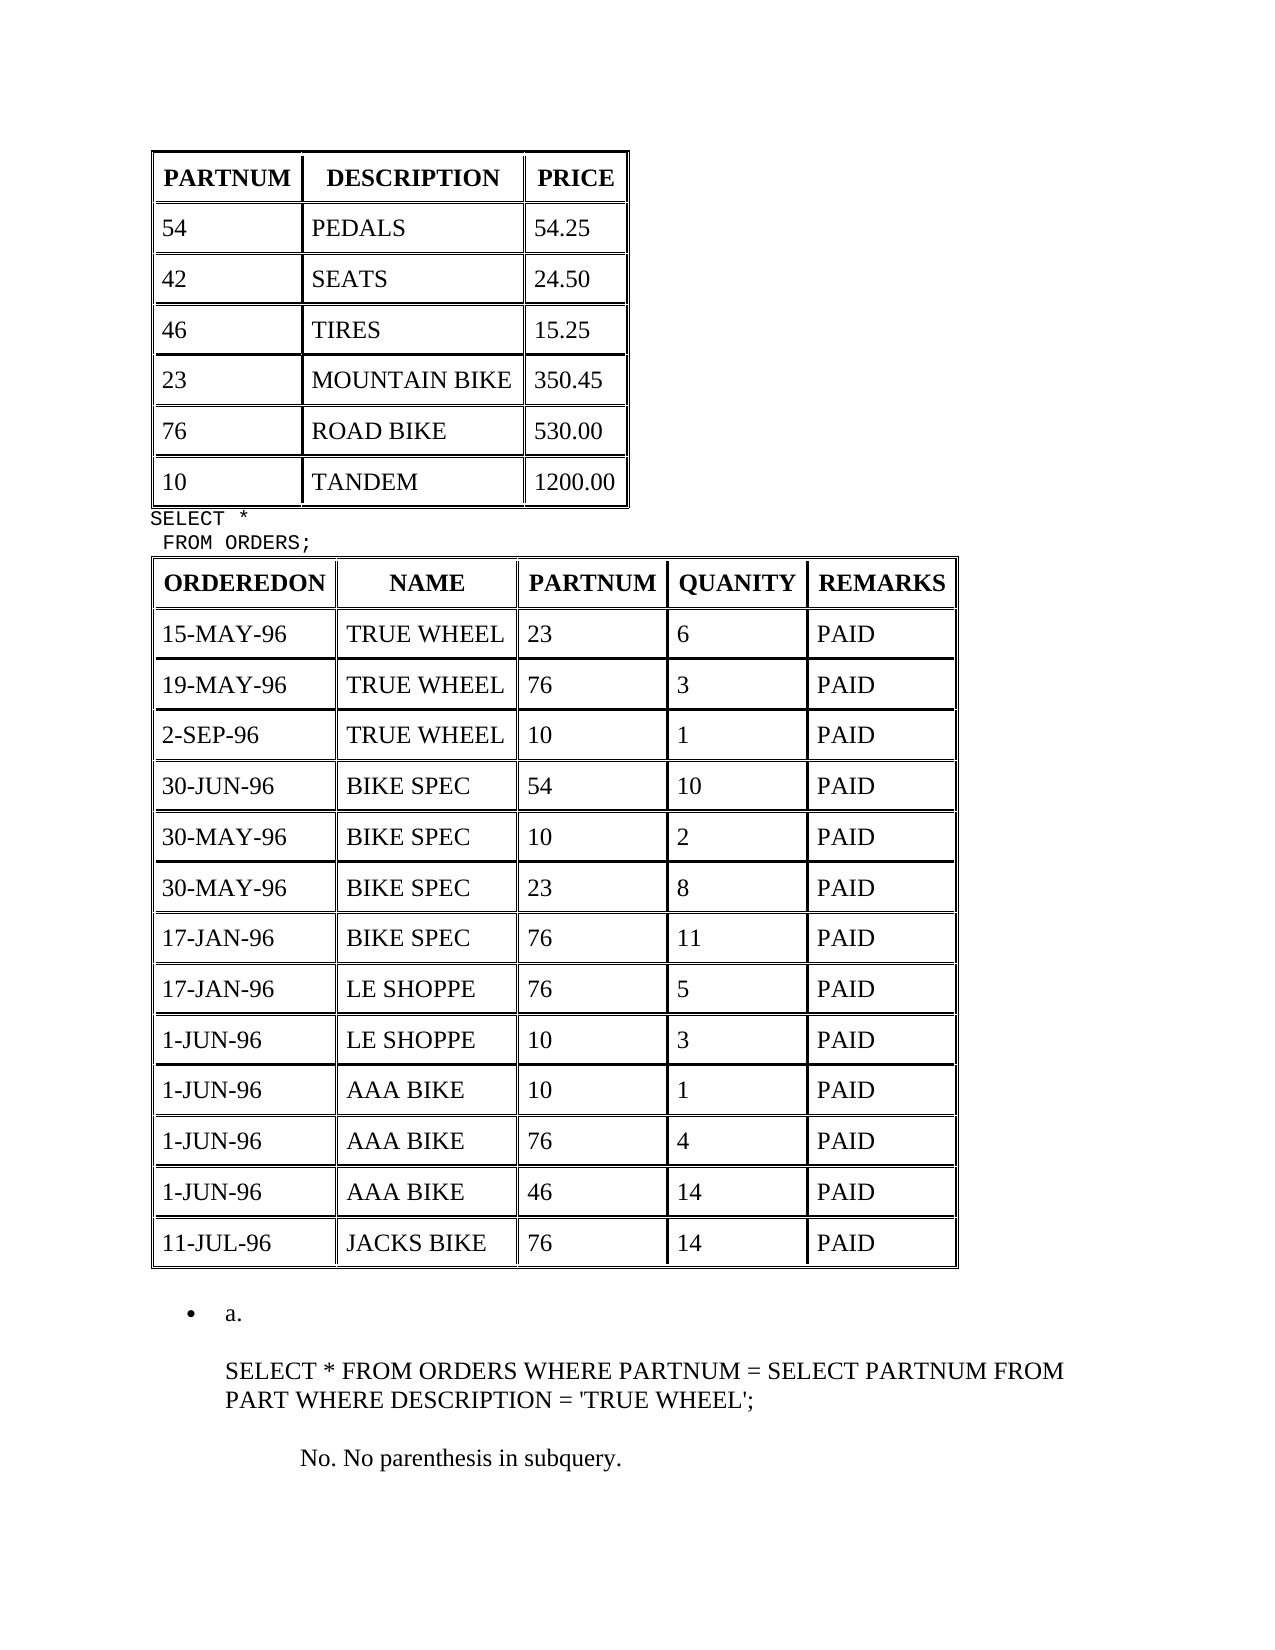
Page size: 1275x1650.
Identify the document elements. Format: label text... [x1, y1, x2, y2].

table_cell 15-MAY-96 [154, 606, 335, 657]
table_cell 76 [519, 660, 666, 708]
table_cell 10 [519, 813, 666, 860]
table_cell 10 [154, 454, 302, 505]
table_cell 30-JUN-96 [154, 759, 335, 809]
table_cell PAID [809, 1063, 957, 1114]
table_cell 3 [669, 660, 806, 708]
table_cell 17-JAN-96 [152, 911, 337, 961]
table_cell PAID [809, 1164, 956, 1215]
table_cell 76 [518, 1219, 667, 1266]
table_cell 23 [152, 353, 301, 404]
table_cell 1-JUN-96 [152, 1114, 337, 1164]
table_cell 24.50 [526, 251, 627, 302]
table_cell AAA BIKE [338, 1168, 516, 1215]
table_cell TRUE WHEEL [338, 660, 516, 708]
table_cell PAID [809, 708, 957, 758]
table_cell PAID [809, 1012, 956, 1063]
table_cell 14 [669, 1168, 806, 1215]
table_cell 11 [669, 914, 806, 961]
table_header PARTNUM [154, 152, 302, 201]
table_cell TRUE WHEEL [338, 711, 516, 758]
table_cell BIKE SPEC [338, 762, 516, 809]
table_cell 54 [519, 762, 666, 809]
table_cell AAA BIKE [338, 1117, 516, 1164]
table_cell TANDEM [302, 458, 524, 505]
table_cell 11-JUL-96 [154, 1215, 337, 1266]
table_cell PAID [809, 860, 955, 911]
table_cell 8 [669, 863, 806, 911]
text No. No parenthesis in subquery. [225, 1443, 1125, 1472]
table_cell PAID [807, 1215, 956, 1266]
table_cell PAID [807, 911, 957, 961]
table_cell 2 [669, 813, 806, 860]
table_cell PAID [809, 606, 956, 657]
table_cell BIKE SPEC [338, 914, 516, 961]
table_cell 530.00 [525, 404, 628, 454]
table_cell PAID [809, 961, 956, 1012]
table_header NAME [337, 559, 518, 606]
table_cell 14 [667, 1219, 807, 1266]
table_cell SEATS [304, 255, 523, 302]
table_cell 10 [669, 762, 806, 809]
table_cell PAID [807, 1114, 957, 1164]
table_cell 2-SEP-96 [152, 708, 335, 758]
table_cell PAID [809, 759, 956, 809]
table_cell 15.25 [526, 302, 627, 353]
table_cell PAID [809, 809, 956, 860]
table_cell 54.25 [525, 201, 628, 251]
table_cell 17-JAN-96 [154, 961, 335, 1012]
table_cell 30-MAY-96 [154, 860, 335, 911]
table_cell BIKE SPEC [338, 863, 516, 911]
text SELECT * [150, 508, 1125, 532]
text SELECT * FROM ORDERS WHERE PARTNUM = SELECT PARTNUM FROM PART WHERE DESCRIPTION = 'TRUE WHEEL'; [225, 1356, 1125, 1414]
table_cell 19-MAY-96 [154, 657, 335, 708]
table_header REMARKS [807, 559, 955, 606]
table_cell LE SHOPPE [338, 965, 516, 1012]
table_cell 3 [669, 1016, 806, 1063]
table_cell 76 [519, 1117, 666, 1164]
table_cell 350.45 [526, 353, 628, 404]
table_cell 1-JUN-96 [154, 1012, 335, 1063]
table_cell 1-JUN-96 [152, 1063, 335, 1114]
table_cell PEDALS [304, 204, 523, 251]
table_cell 76 [152, 404, 302, 454]
table_cell ROAD BIKE [304, 407, 523, 454]
table_header ORDEREDON [154, 559, 337, 606]
table_cell 10 [519, 1016, 666, 1063]
table_cell 4 [669, 1117, 806, 1164]
table_cell JACKS BIKE [337, 1219, 518, 1266]
table_cell PAID [809, 657, 955, 708]
table_cell 1 [669, 711, 806, 758]
table_cell 54 [152, 201, 302, 251]
table_cell BIKE SPEC [338, 813, 516, 860]
table_cell 30-MAY-96 [154, 809, 335, 860]
table_cell 76 [519, 965, 666, 1012]
table_cell 1200.00 [525, 454, 627, 505]
table_cell 10 [519, 1066, 666, 1114]
table_header PARTNUM [518, 559, 667, 606]
table_cell TIRES [304, 306, 523, 353]
table_cell 1 [669, 1066, 806, 1114]
table_cell LE SHOPPE [338, 1016, 516, 1063]
table_header QUANITY [667, 559, 807, 606]
table_cell 1-JUN-96 [154, 1164, 335, 1215]
table_header PRICE [525, 153, 626, 201]
table_cell 5 [669, 965, 806, 1012]
list a. [187, 1298, 1125, 1327]
table_cell 46 [154, 302, 301, 353]
table_header DESCRIPTION [302, 153, 524, 201]
table_cell MOUNTAIN BIKE [304, 356, 523, 404]
table_cell AAA BIKE [338, 1066, 516, 1114]
table_cell 42 [154, 251, 301, 302]
table_cell 46 [519, 1168, 666, 1215]
table_cell 23 [519, 863, 666, 911]
table_cell 6 [669, 610, 806, 657]
text FROM ORDERS; [150, 532, 1125, 556]
table_cell 76 [519, 914, 666, 961]
table_cell TRUE WHEEL [338, 610, 516, 657]
table_cell 23 [519, 610, 666, 657]
table_cell 10 [519, 711, 666, 758]
